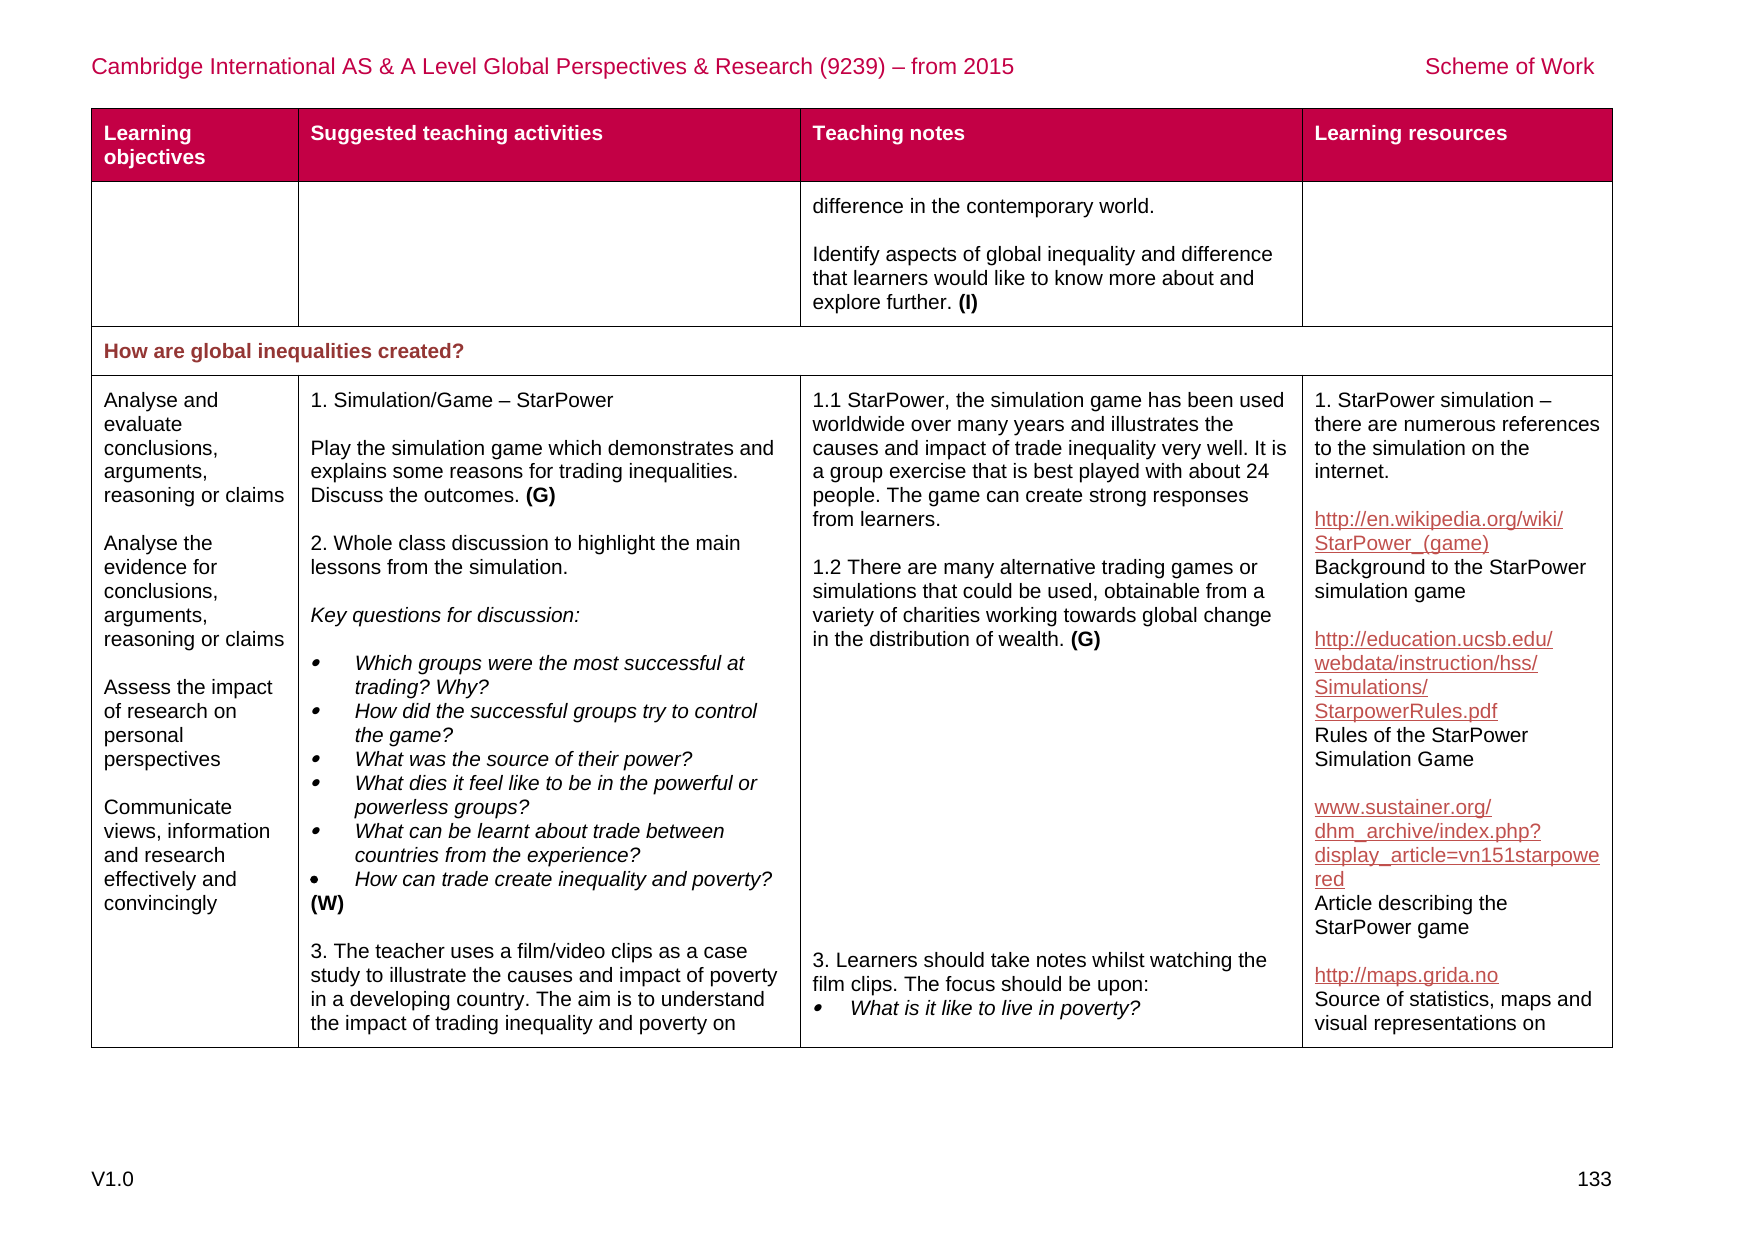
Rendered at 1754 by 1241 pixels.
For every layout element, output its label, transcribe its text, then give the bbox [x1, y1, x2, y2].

table_header Teaching notes [801, 109, 1302, 181]
table_header Learning resources [1303, 109, 1612, 181]
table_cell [801, 376, 1302, 1047]
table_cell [92, 182, 298, 326]
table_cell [92, 376, 298, 1047]
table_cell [1303, 182, 1612, 326]
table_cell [299, 376, 800, 1047]
table_header Learning objectives [92, 109, 298, 181]
table_header Suggested teaching activities [299, 109, 800, 181]
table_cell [299, 182, 800, 326]
table_cell How are global inequalities created? [92, 327, 1612, 374]
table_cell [1303, 376, 1612, 1047]
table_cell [801, 182, 1302, 326]
